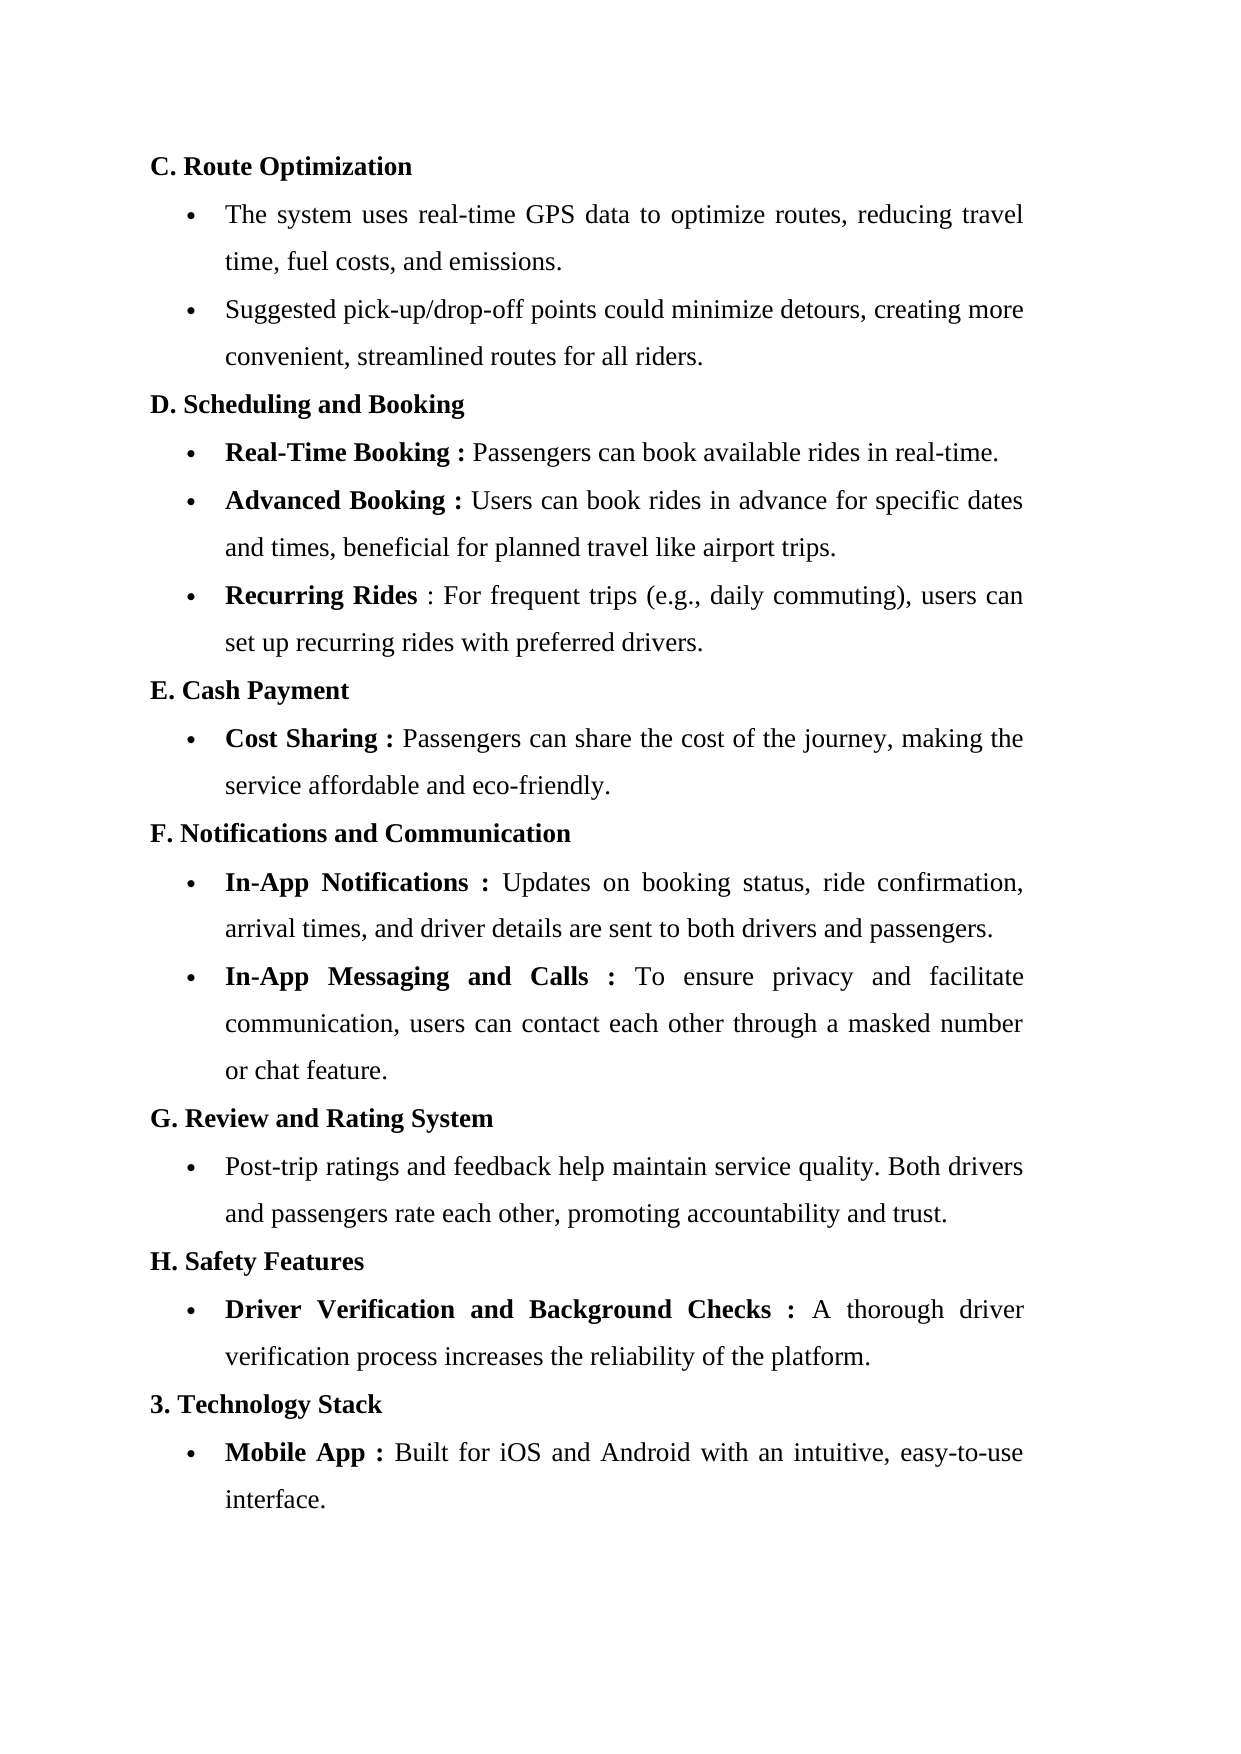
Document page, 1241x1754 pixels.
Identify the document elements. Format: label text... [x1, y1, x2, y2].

list Driver Verification and Background Checks : A thorough driver verification process increases the reliability of the platform. [187, 1293, 1024, 1371]
list Suggested pick-up/drop-off points could minimize detours, creating more convenient, streamlined routes for all riders. [187, 293, 1024, 371]
list In-App Notifications : Updates on booking status, ride confirmation, arrival times, and driver details are sent to both drivers and passengers. [187, 866, 1024, 943]
text 3. Technology Stack [150, 1388, 1024, 1419]
text G. Review and Rating System [150, 1102, 1024, 1133]
list Cost Sharing : Passengers can share the cost of the journey, making the service affordable and eco-friendly. [187, 722, 1024, 800]
list Post-trip ratings and feedback help maintain service quality. Both drivers and passengers rate each other, promoting accountability and trust. [187, 1150, 1024, 1228]
list Mobile App : Built for iOS and Android with an intuitive, easy-to-use interface. [187, 1437, 1024, 1514]
list Advanced Booking : Users can book rides in advance for specific dates and times, beneficial for planned travel like airport trips. [187, 484, 1024, 562]
text H. Safety Features [150, 1245, 1024, 1276]
text E. Cash Payment [150, 674, 1024, 705]
list Real-Time Booking : Passengers can book available rides in real-time. [187, 436, 1024, 467]
list In-App Messaging and Calls : To ensure privacy and facilitate communication, users can contact each other through a masked number or chat feature. [187, 961, 1024, 1085]
text C. Route Optimization [150, 150, 1024, 181]
text D. Scheduling and Booking [150, 388, 1024, 419]
list Recurring Rides : For frequent trips (e.g., daily commuting), users can set up recurring rides with preferred drivers. [187, 579, 1024, 657]
list The system uses real-time GPS data to optimize routes, reducing travel time, fuel costs, and emissions. [187, 198, 1024, 276]
text F. Notifications and Communication [150, 817, 1024, 848]
